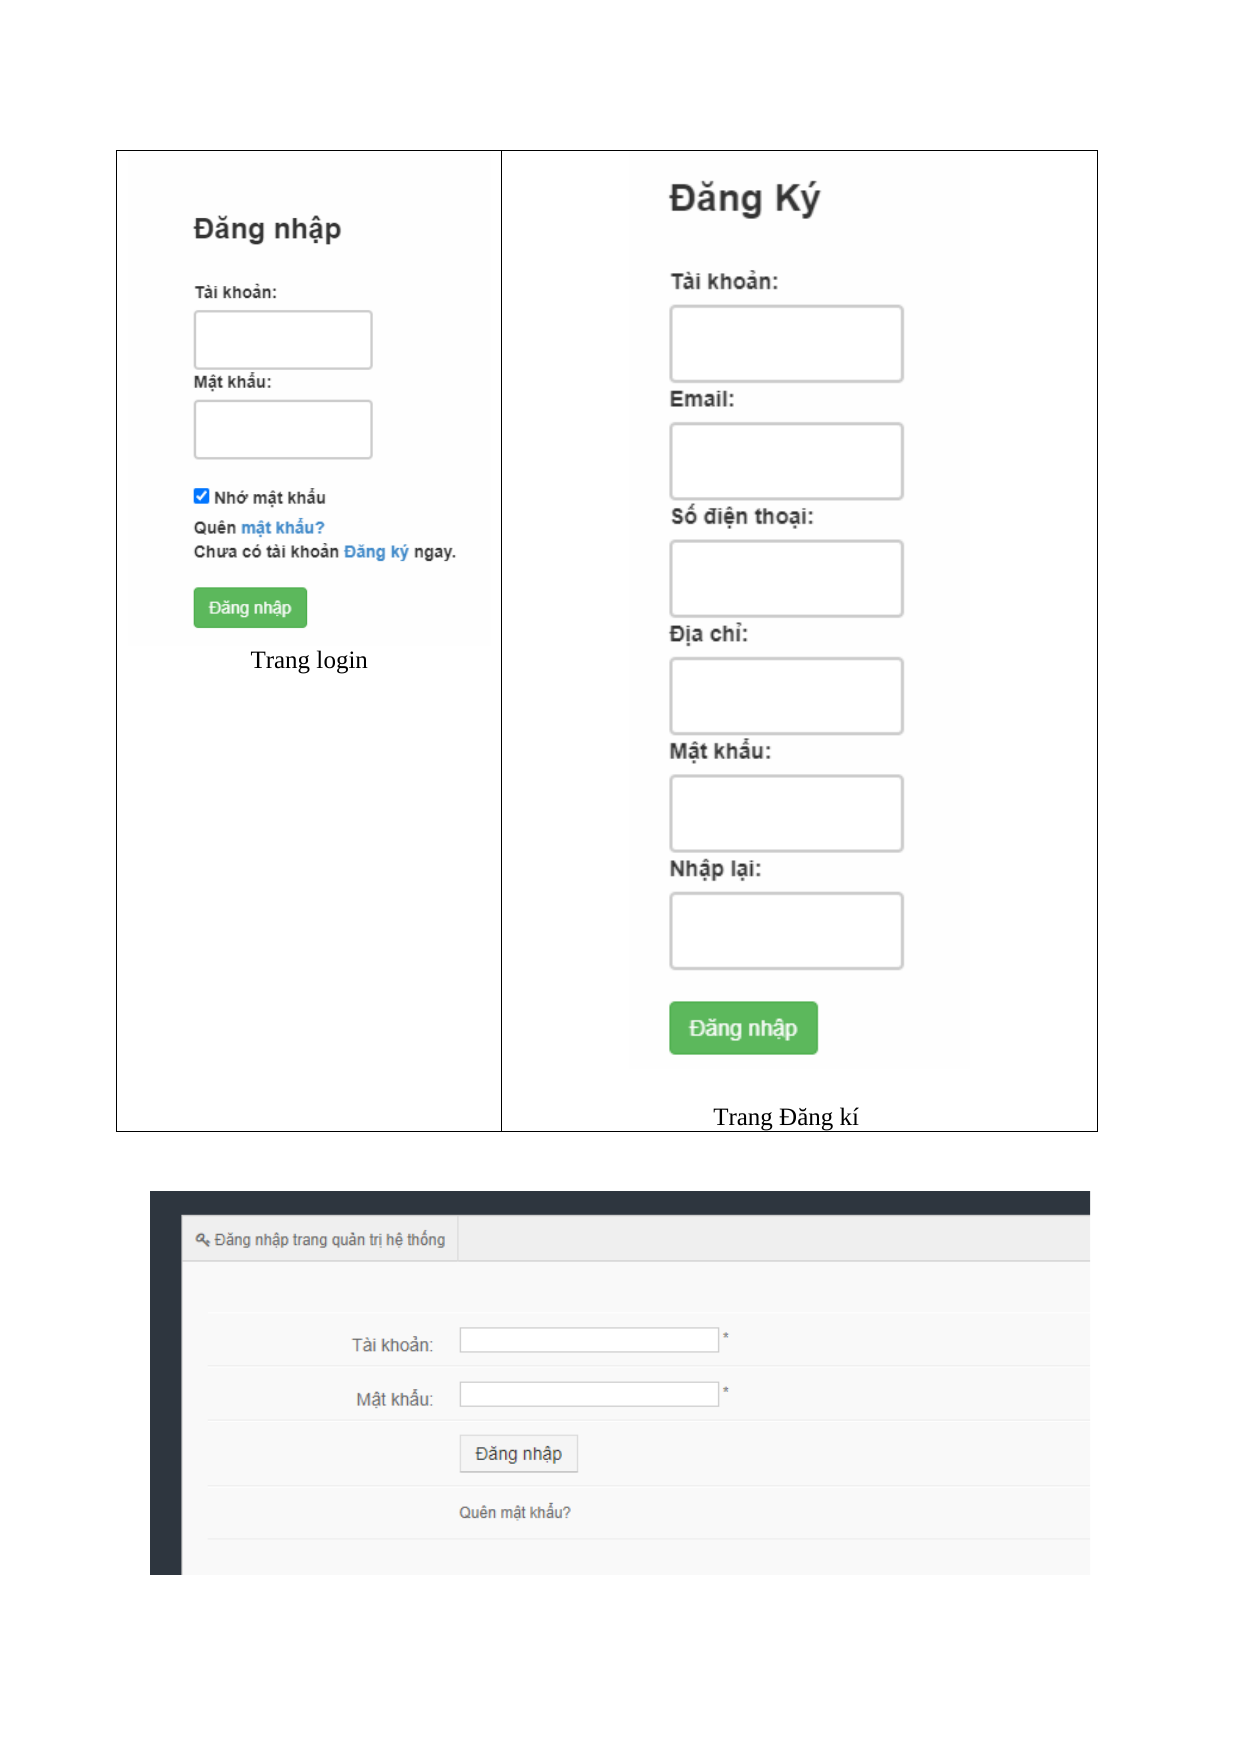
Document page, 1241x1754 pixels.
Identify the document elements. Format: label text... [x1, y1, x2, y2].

picture [127, 151, 491, 646]
picture [150, 1191, 1091, 1575]
table_header Trang Đăng kí [502, 151, 1097, 1131]
table_header Trang login [117, 151, 501, 1131]
picture [629, 151, 970, 1069]
